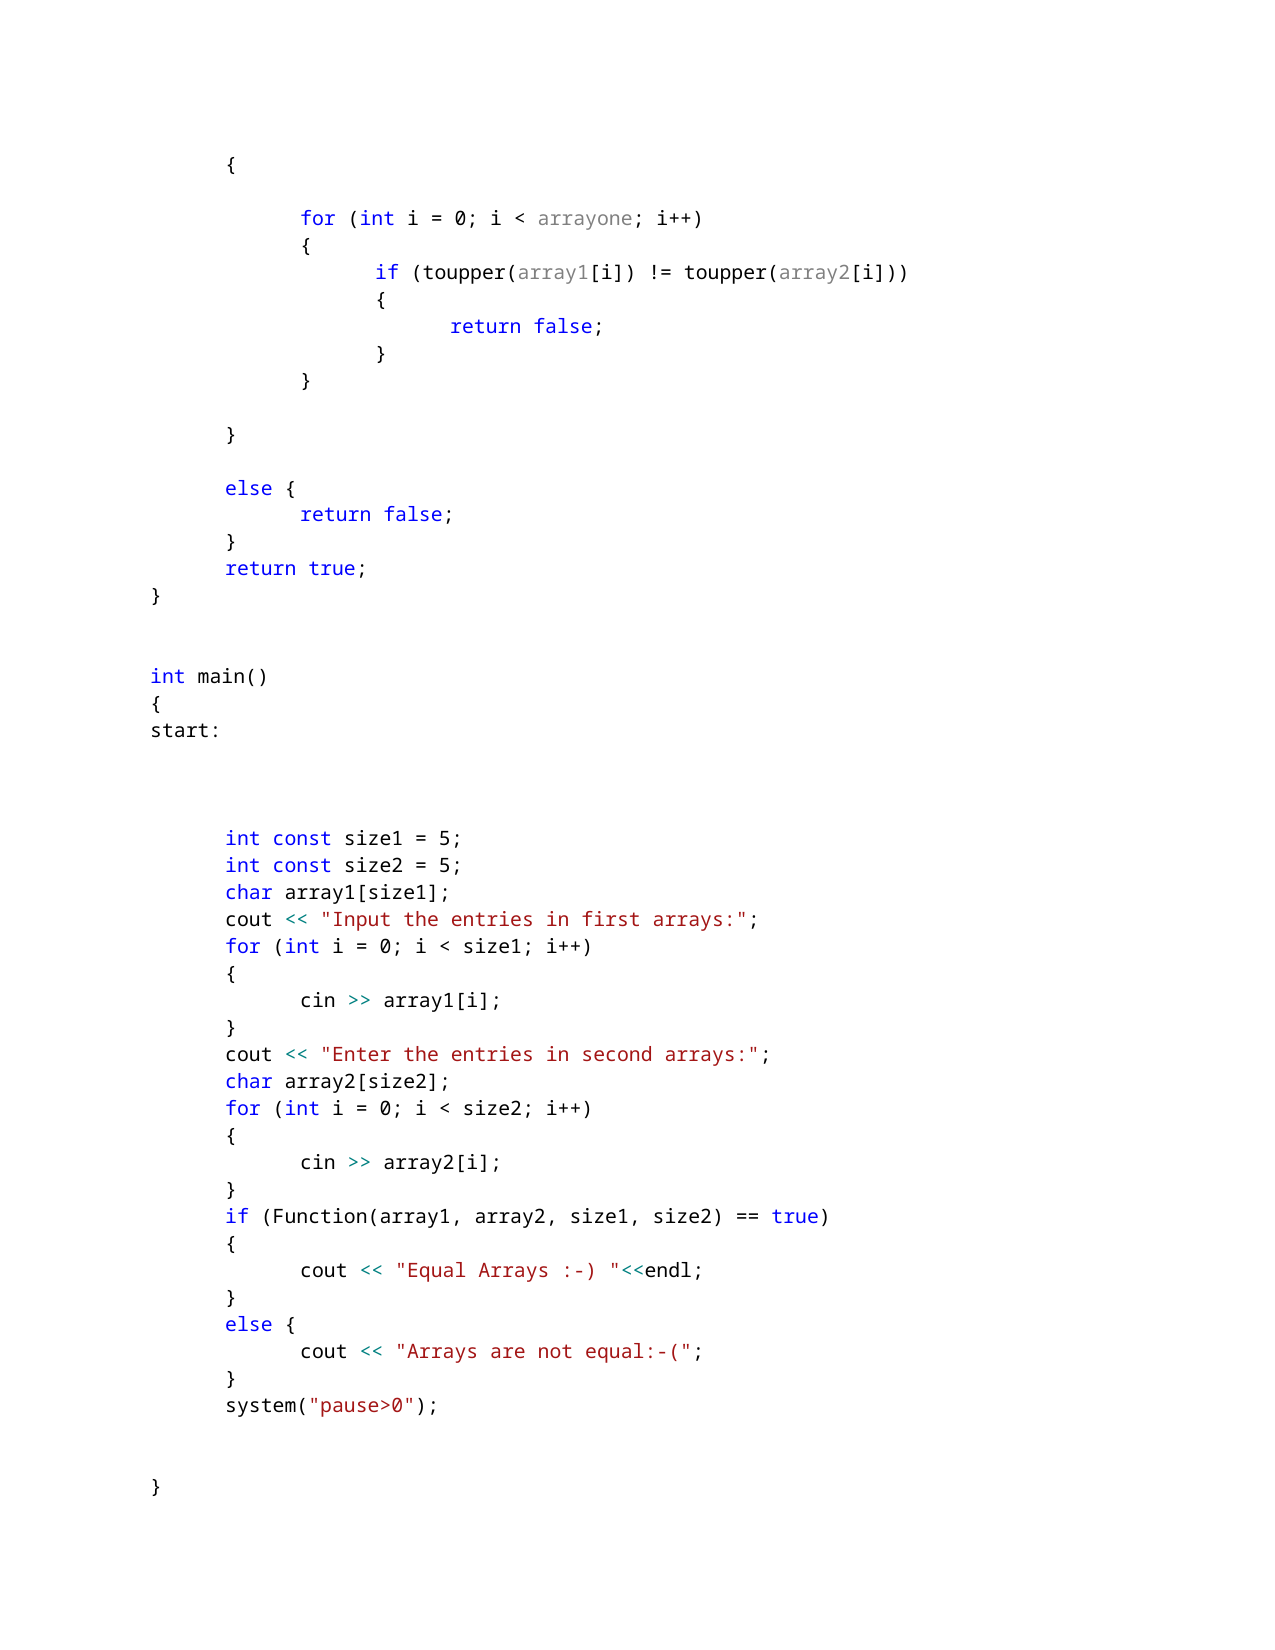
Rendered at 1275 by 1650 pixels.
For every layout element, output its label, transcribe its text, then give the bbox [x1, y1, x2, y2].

text cin >> array1[i]; [150, 986, 1125, 1013]
text } [150, 1283, 1125, 1310]
text } [150, 366, 1125, 393]
text cout << "Equal Arrays :-) "<<endl; [150, 1256, 1125, 1283]
text cout << "Input the entries in first arrays:"; [150, 905, 1125, 932]
text int const size1 = 5; [150, 824, 1125, 851]
text } [150, 1364, 1125, 1391]
text } [150, 1175, 1125, 1202]
text cout << "Enter the entries in second arrays:"; [150, 1040, 1125, 1067]
text return false; [150, 501, 1125, 528]
text { [150, 231, 1125, 258]
text cout << "Arrays are not equal:-("; [150, 1337, 1125, 1364]
text start: [150, 717, 1125, 743]
text } [150, 1472, 1125, 1499]
text { [150, 150, 1125, 177]
text { [150, 689, 1125, 717]
text { [150, 285, 1125, 312]
text if (toupper(array1[i]) != toupper(array2[i])) [150, 258, 1125, 285]
text system("pause>0"); [150, 1391, 1125, 1418]
text } [150, 1013, 1125, 1040]
text else { [150, 474, 1125, 501]
text { [150, 1121, 1125, 1148]
text cin >> array2[i]; [150, 1148, 1125, 1175]
text char array1[size1]; [150, 878, 1125, 905]
text return true; [150, 555, 1125, 582]
text if (Function(array1, array2, size1, size2) == true) [150, 1202, 1125, 1229]
text char array2[size2]; [150, 1067, 1125, 1094]
text for (int i = 0; i < size1; i++) [150, 932, 1125, 959]
text { [150, 1229, 1125, 1256]
text int main() [150, 663, 1125, 689]
text } [150, 582, 1125, 609]
text { [150, 959, 1125, 986]
text } [150, 339, 1125, 366]
text for (int i = 0; i < arrayone; i++) [150, 204, 1125, 231]
text int const size2 = 5; [150, 851, 1125, 878]
text return false; [150, 312, 1125, 339]
text } [150, 528, 1125, 555]
text else { [150, 1310, 1125, 1337]
text } [150, 420, 1125, 447]
text for (int i = 0; i < size2; i++) [150, 1094, 1125, 1121]
